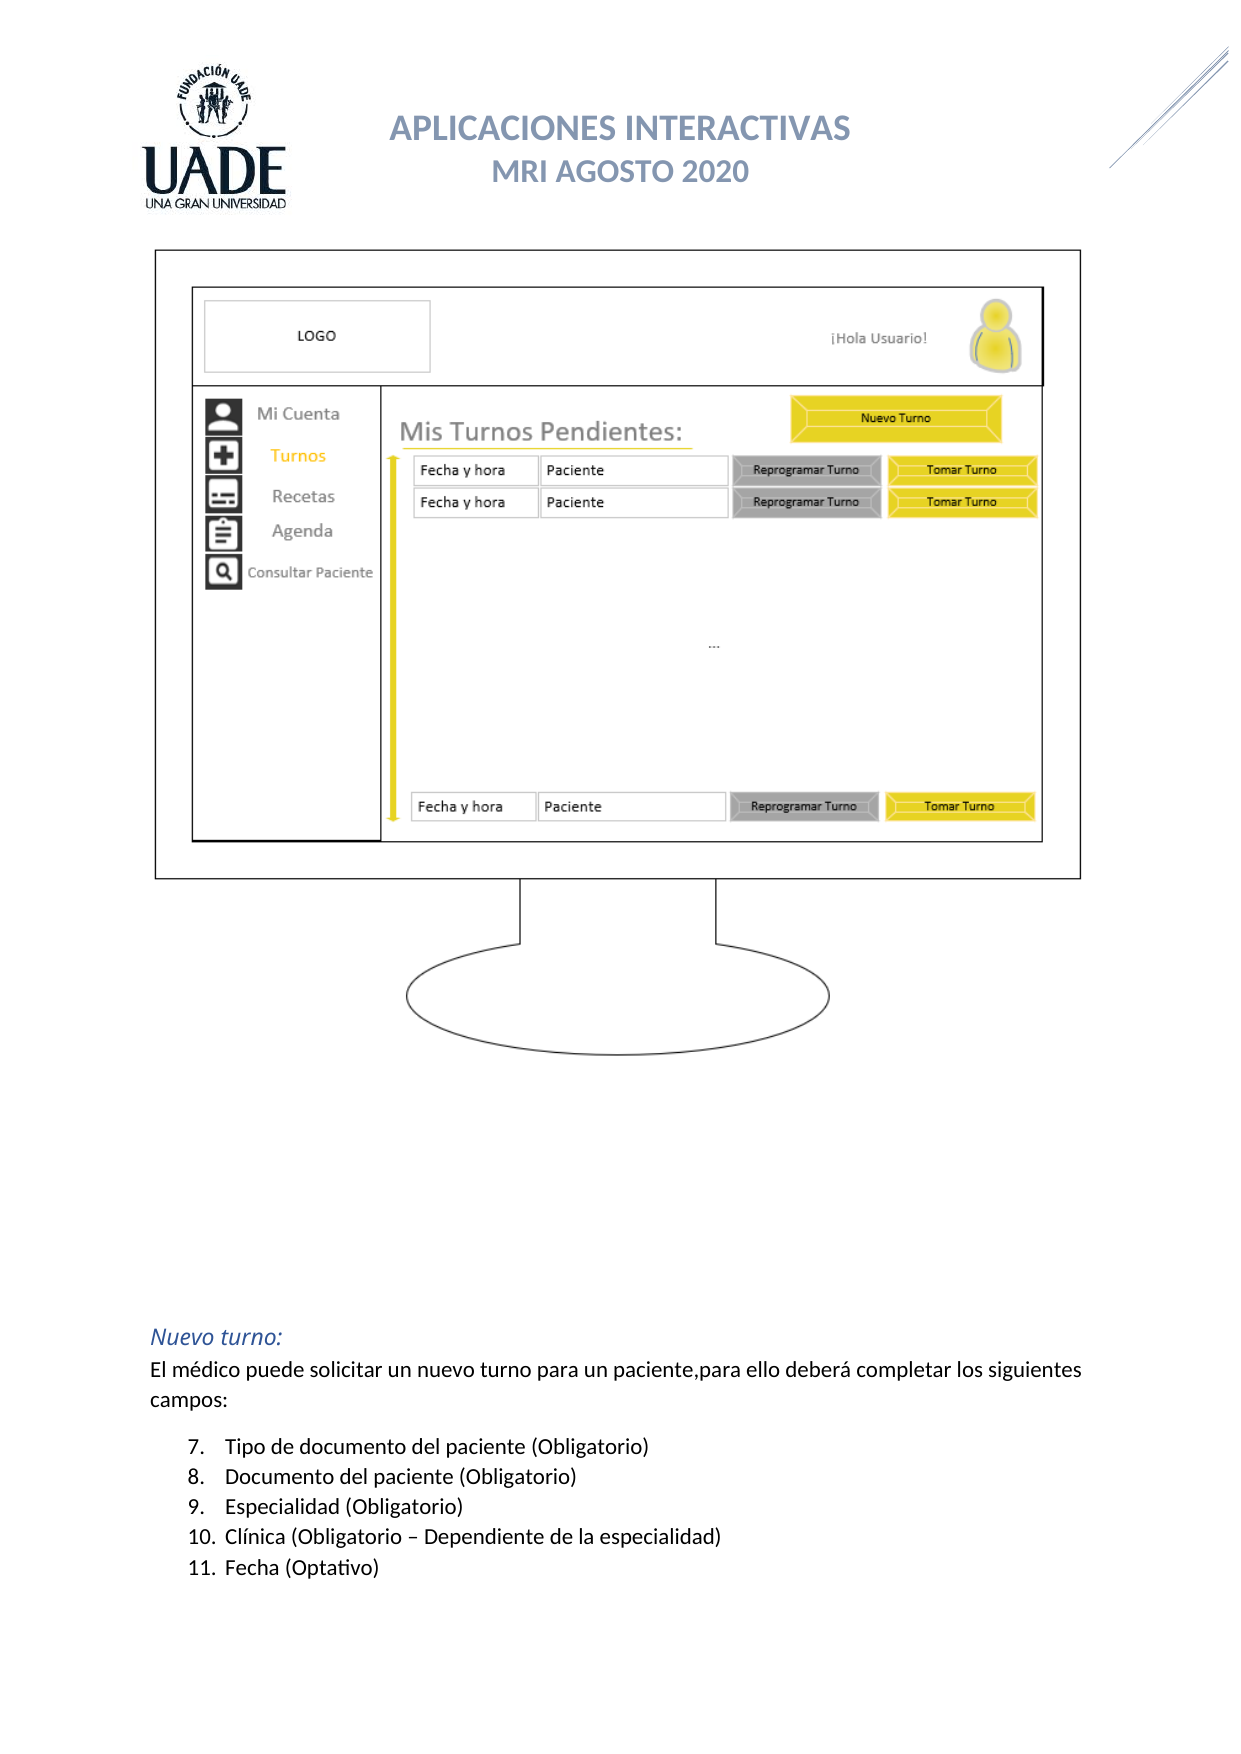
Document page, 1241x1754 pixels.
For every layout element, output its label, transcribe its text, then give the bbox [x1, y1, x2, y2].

list Clínica (Obligatorio – Dependiente de la especialidad) [187, 1522, 1090, 1550]
text El médico puede solicitar un nuevo turno para un paciente,para ello deberá completar los siguientes campos: [150, 1355, 1090, 1413]
list Especialidad (Obligatorio) [187, 1492, 1090, 1520]
list Tipo de documento del paciente (Obligatorio) [187, 1432, 1090, 1460]
subtitle Nuevo turno: [150, 1321, 1090, 1352]
picture [132, 55, 295, 218]
list Documento del paciente (Obligatorio) [187, 1462, 1090, 1490]
picture [150, 246, 1091, 1068]
list Fecha (Optativo) [187, 1553, 1090, 1581]
